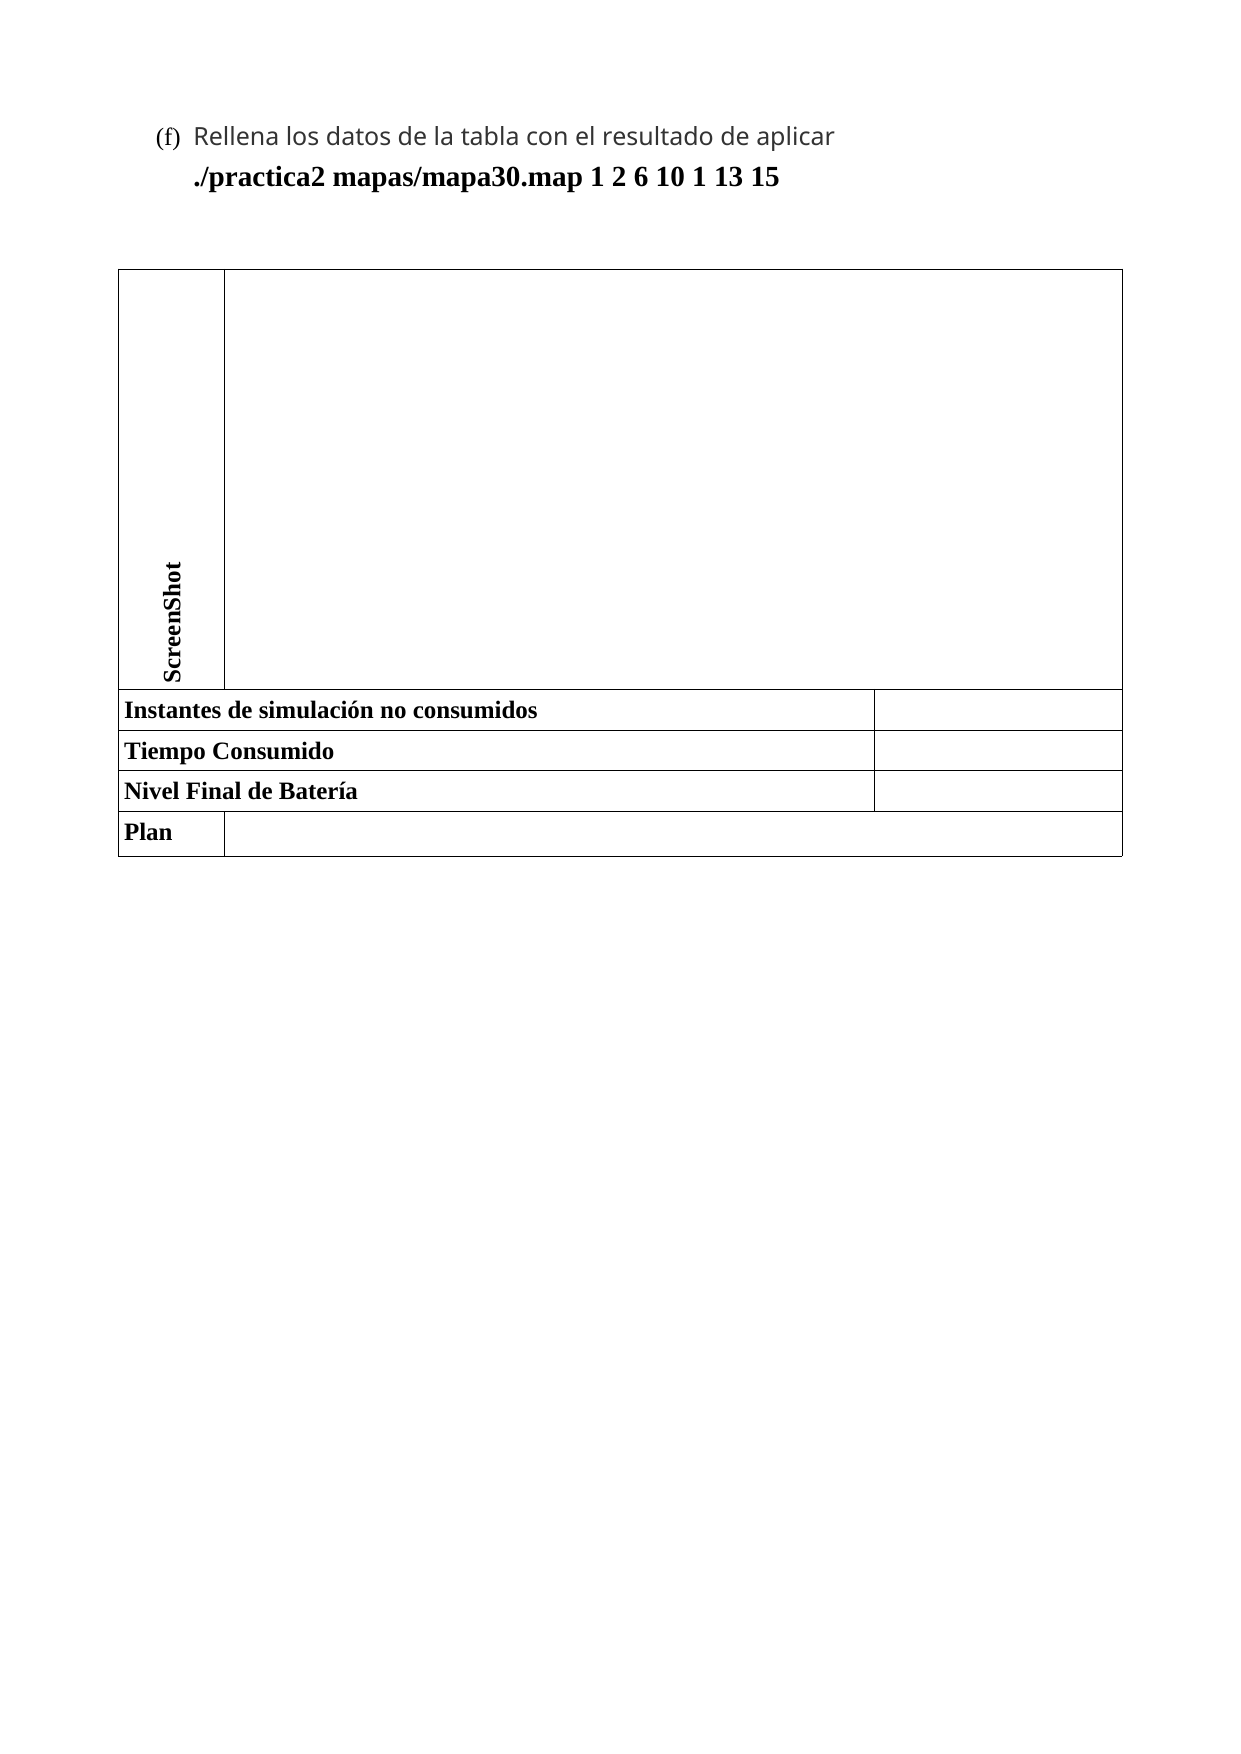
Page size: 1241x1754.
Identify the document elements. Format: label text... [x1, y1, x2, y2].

table_cell Plan [119, 812, 224, 856]
table_cell Instantes de simulación no consumidos [119, 690, 874, 729]
table_cell Tiempo Consumido [119, 731, 874, 770]
table_cell [225, 812, 1122, 856]
table_cell [875, 690, 1122, 729]
list Rellena los datos de la tabla con el resultado de aplicar ./practica2 mapas/mapa30.map 1 2 6 10 1 13 15 [156, 118, 1122, 192]
table_header [225, 270, 1122, 689]
table_cell [875, 731, 1122, 770]
table_header ScreenShot [119, 270, 224, 689]
table_cell [875, 771, 1122, 811]
table_cell Nivel Final de Batería [119, 771, 874, 811]
